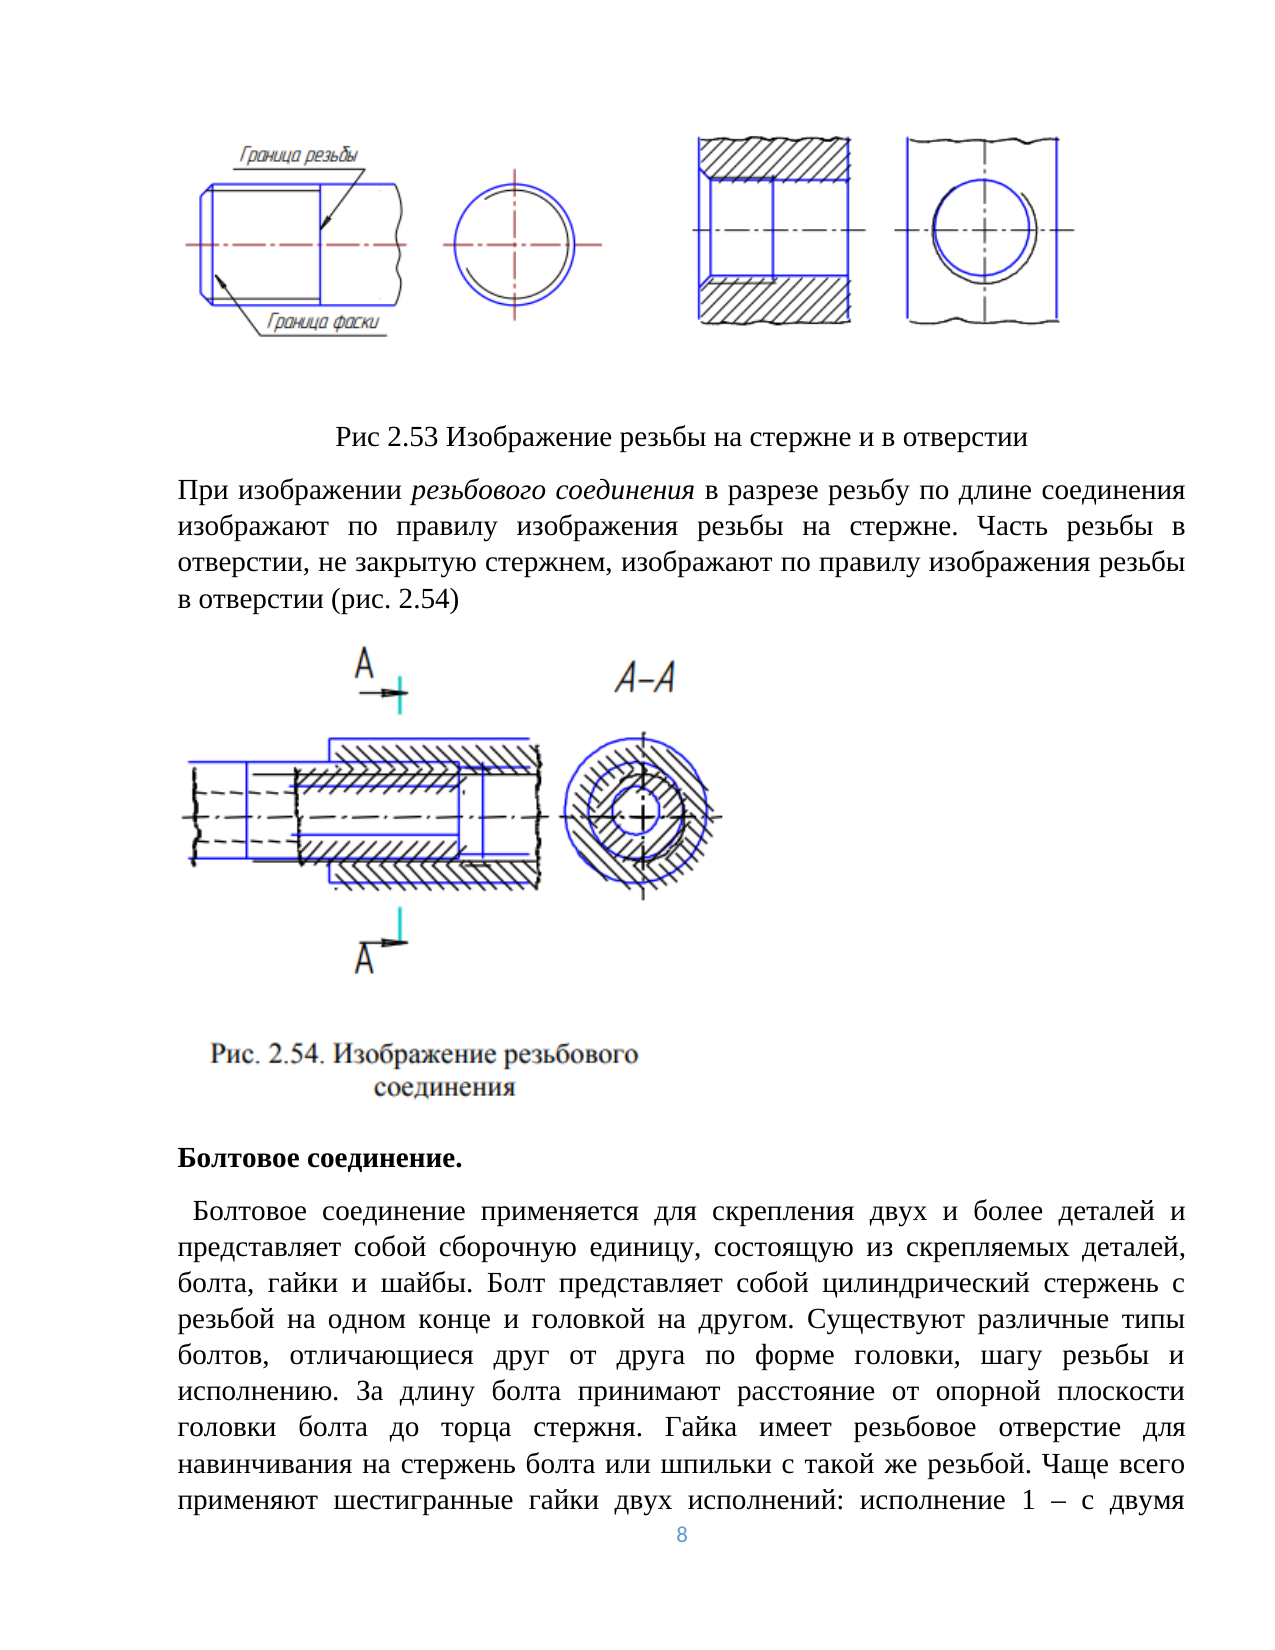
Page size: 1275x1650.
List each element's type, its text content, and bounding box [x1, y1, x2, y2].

text Болтовое соединение. [177, 1140, 1186, 1173]
picture [177, 118, 1187, 351]
picture [177, 633, 723, 1121]
text Рис 2.53 Изображение резьбы на стержне и в отверстии [177, 419, 1186, 453]
text При изображении резьбового соединения в разрезе резьбу по длине соединения изображают по правилу изображения резьбы на стержне. Часть резьбы в отверстии, не закрытую стержнем, изображают по правилу изображения резьбы в отверстии (рис. 2.54) [177, 472, 1186, 614]
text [177, 1193, 1186, 1515]
